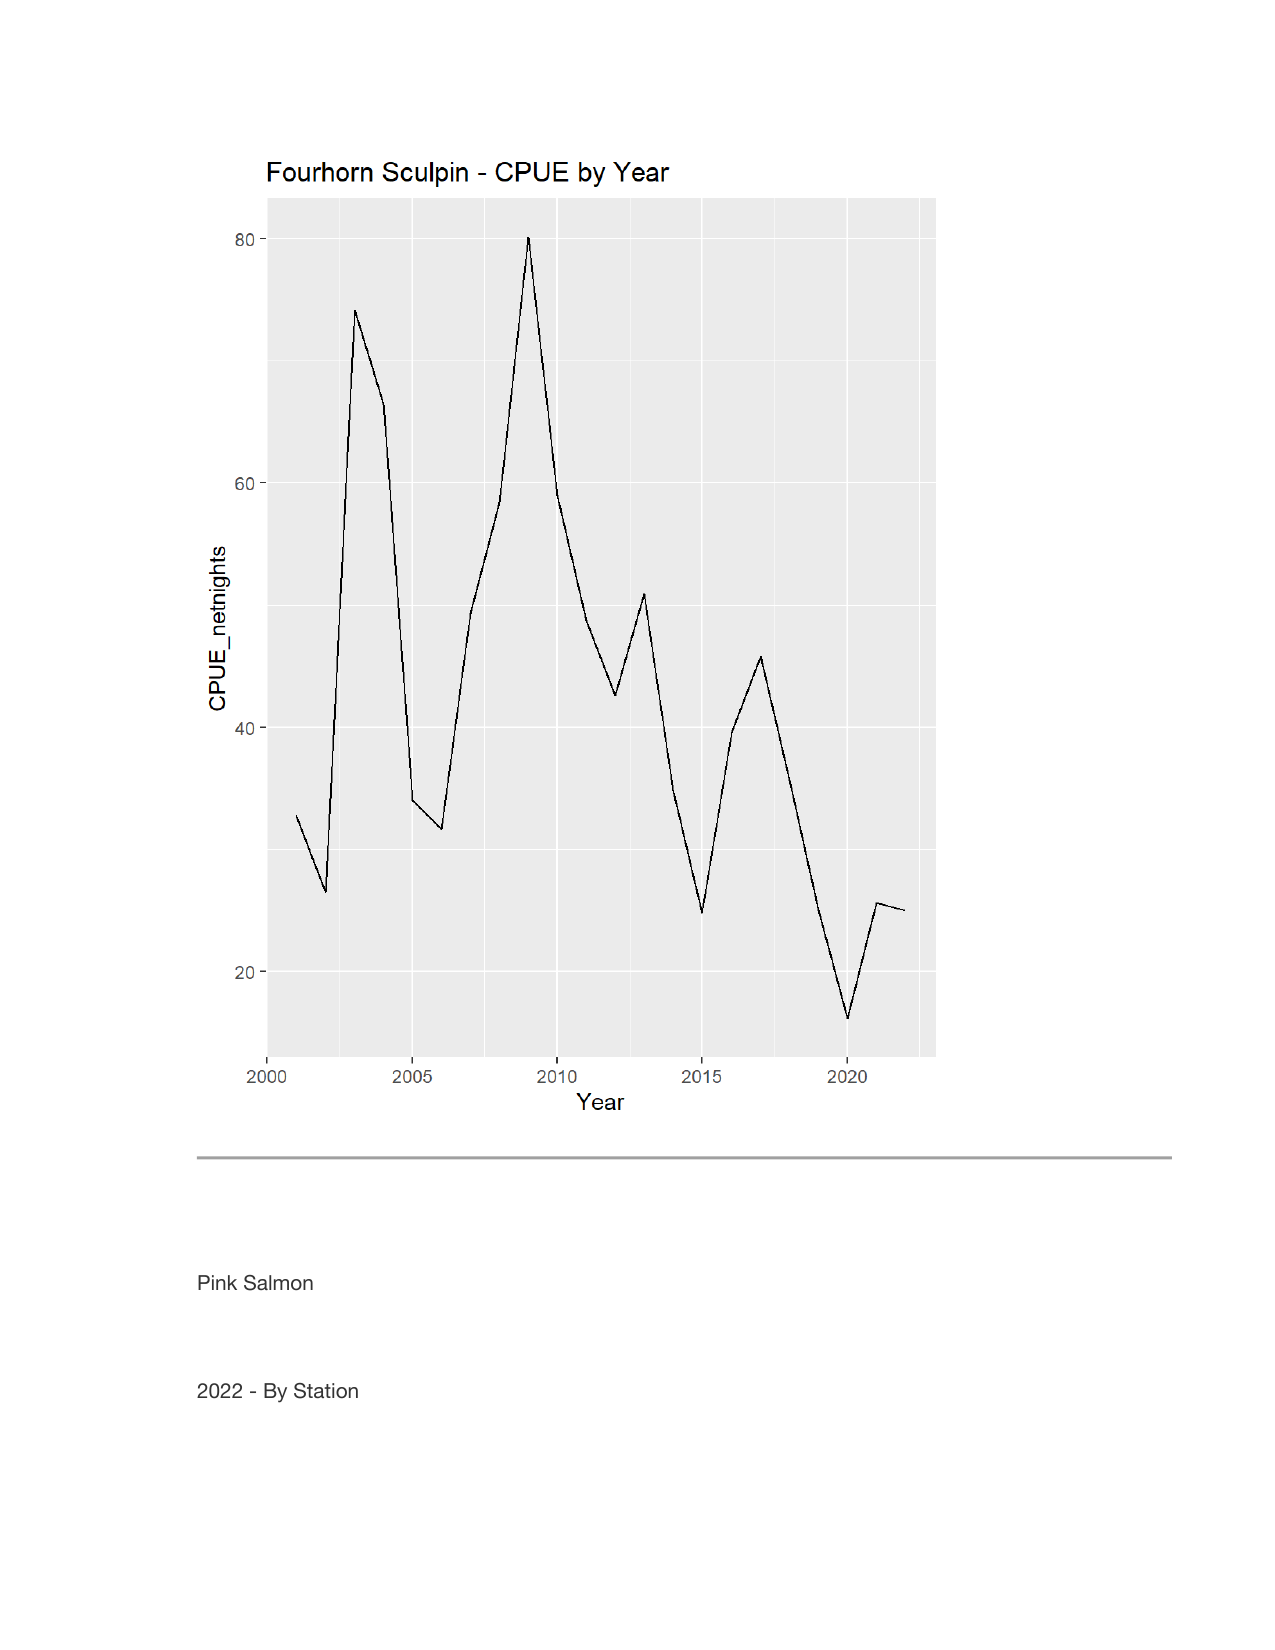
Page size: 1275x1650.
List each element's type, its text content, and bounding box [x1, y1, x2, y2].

text 2022 - By Station [197, 1378, 1062, 1404]
text Pink Salmon [197, 1269, 1062, 1296]
picture [196, 150, 947, 1125]
